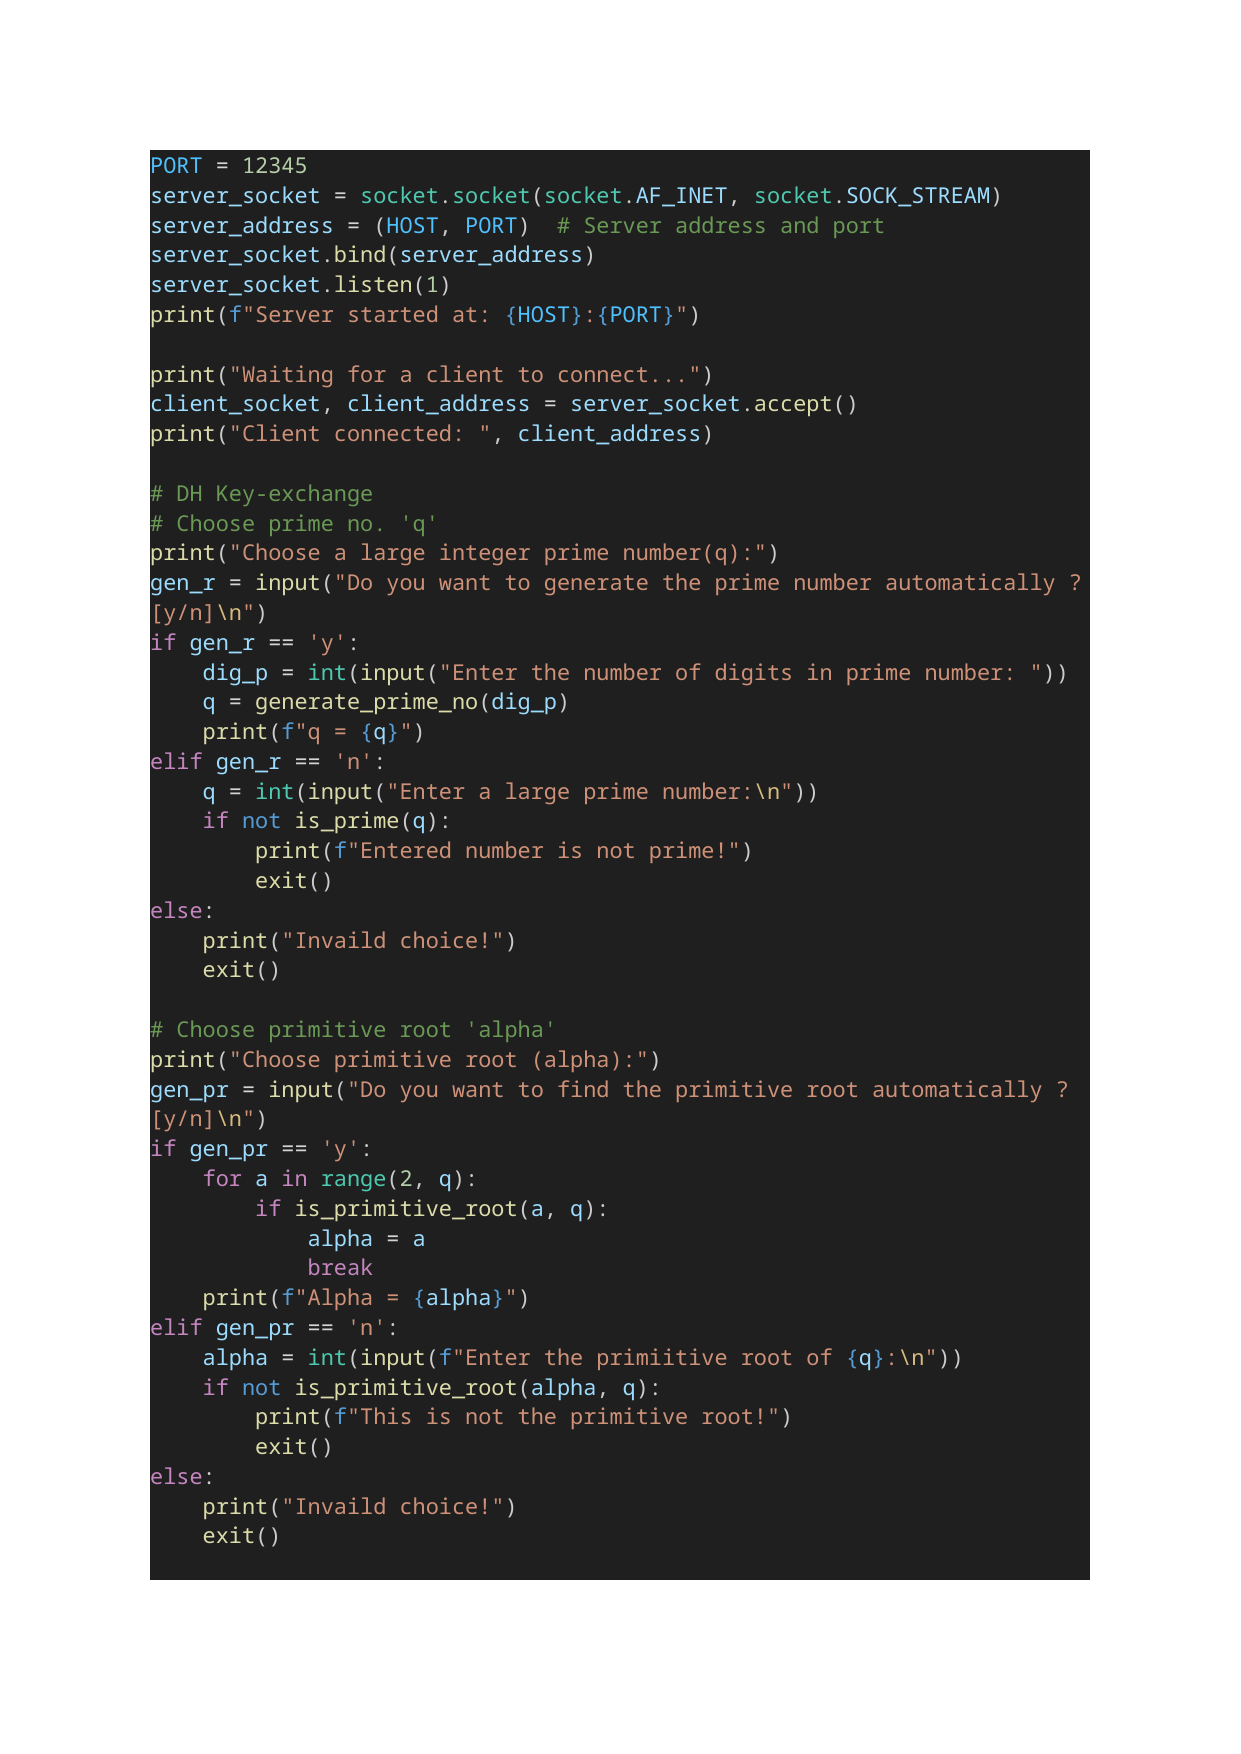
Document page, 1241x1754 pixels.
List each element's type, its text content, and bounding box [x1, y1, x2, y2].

text exit() [150, 1431, 1090, 1461]
text alpha = int(input(f"Enter the primiitive root of {q}:\n")) [150, 1342, 1090, 1371]
text else: [150, 895, 1090, 924]
text alpha = a [150, 1222, 1090, 1252]
text print("Waiting for a client to connect...") [150, 358, 1090, 388]
text client_socket, client_address = server_socket.accept() [150, 388, 1090, 418]
text if not is_prime(q): [150, 805, 1090, 835]
text dig_p = int(input("Enter the number of digits in prime number: ")) [150, 656, 1090, 686]
text print("Invaild choice!") [150, 924, 1090, 954]
text server_socket = socket.socket(socket.AF_INET, socket.SOCK_STREAM) [150, 180, 1090, 209]
text if gen_pr == 'y': [150, 1133, 1090, 1163]
text exit() [150, 954, 1090, 984]
text elif gen_r == 'n': [150, 746, 1090, 776]
text else: [150, 1461, 1090, 1491]
text print("Client connected: ", client_address) [150, 418, 1090, 448]
text if is_primitive_root(a, q): [150, 1193, 1090, 1222]
text q = int(input("Enter a large prime number:\n")) [150, 776, 1090, 805]
text # Choose primitive root 'alpha' [150, 1014, 1090, 1044]
text elif gen_pr == 'n': [150, 1312, 1090, 1342]
text server_socket.bind(server_address) [150, 239, 1090, 269]
text print(f"Server started at: {HOST}:{PORT}") [150, 299, 1090, 329]
text gen_pr = input("Do you want to find the primitive root automatically ? [y/n]\n") [150, 1073, 1090, 1133]
text exit() [150, 865, 1090, 895]
text print(f"Entered number is not prime!") [150, 835, 1090, 865]
text print(f"q = {q}") [150, 716, 1090, 746]
text # Choose prime no. 'q' [150, 507, 1090, 537]
text exit() [150, 1520, 1090, 1550]
text print(f"This is not the primitive root!") [150, 1401, 1090, 1431]
text print("Invaild choice!") [150, 1491, 1090, 1520]
text server_address = (HOST, PORT) # Server address and port [150, 209, 1090, 239]
text gen_r = input("Do you want to generate the prime number automatically ? [y/n]\n") [150, 567, 1090, 627]
text PORT = 12345 [150, 150, 1090, 180]
text # DH Key-exchange [150, 478, 1090, 507]
text break [150, 1252, 1090, 1282]
text q = generate_prime_no(dig_p) [150, 686, 1090, 716]
text server_socket.listen(1) [150, 269, 1090, 299]
text print("Choose primitive root (alpha):") [150, 1044, 1090, 1073]
text for a in range(2, q): [150, 1163, 1090, 1193]
text print("Choose a large integer prime number(q):") [150, 537, 1090, 567]
text if gen_r == 'y': [150, 627, 1090, 656]
text if not is_primitive_root(alpha, q): [150, 1371, 1090, 1401]
text print(f"Alpha = {alpha}") [150, 1282, 1090, 1312]
